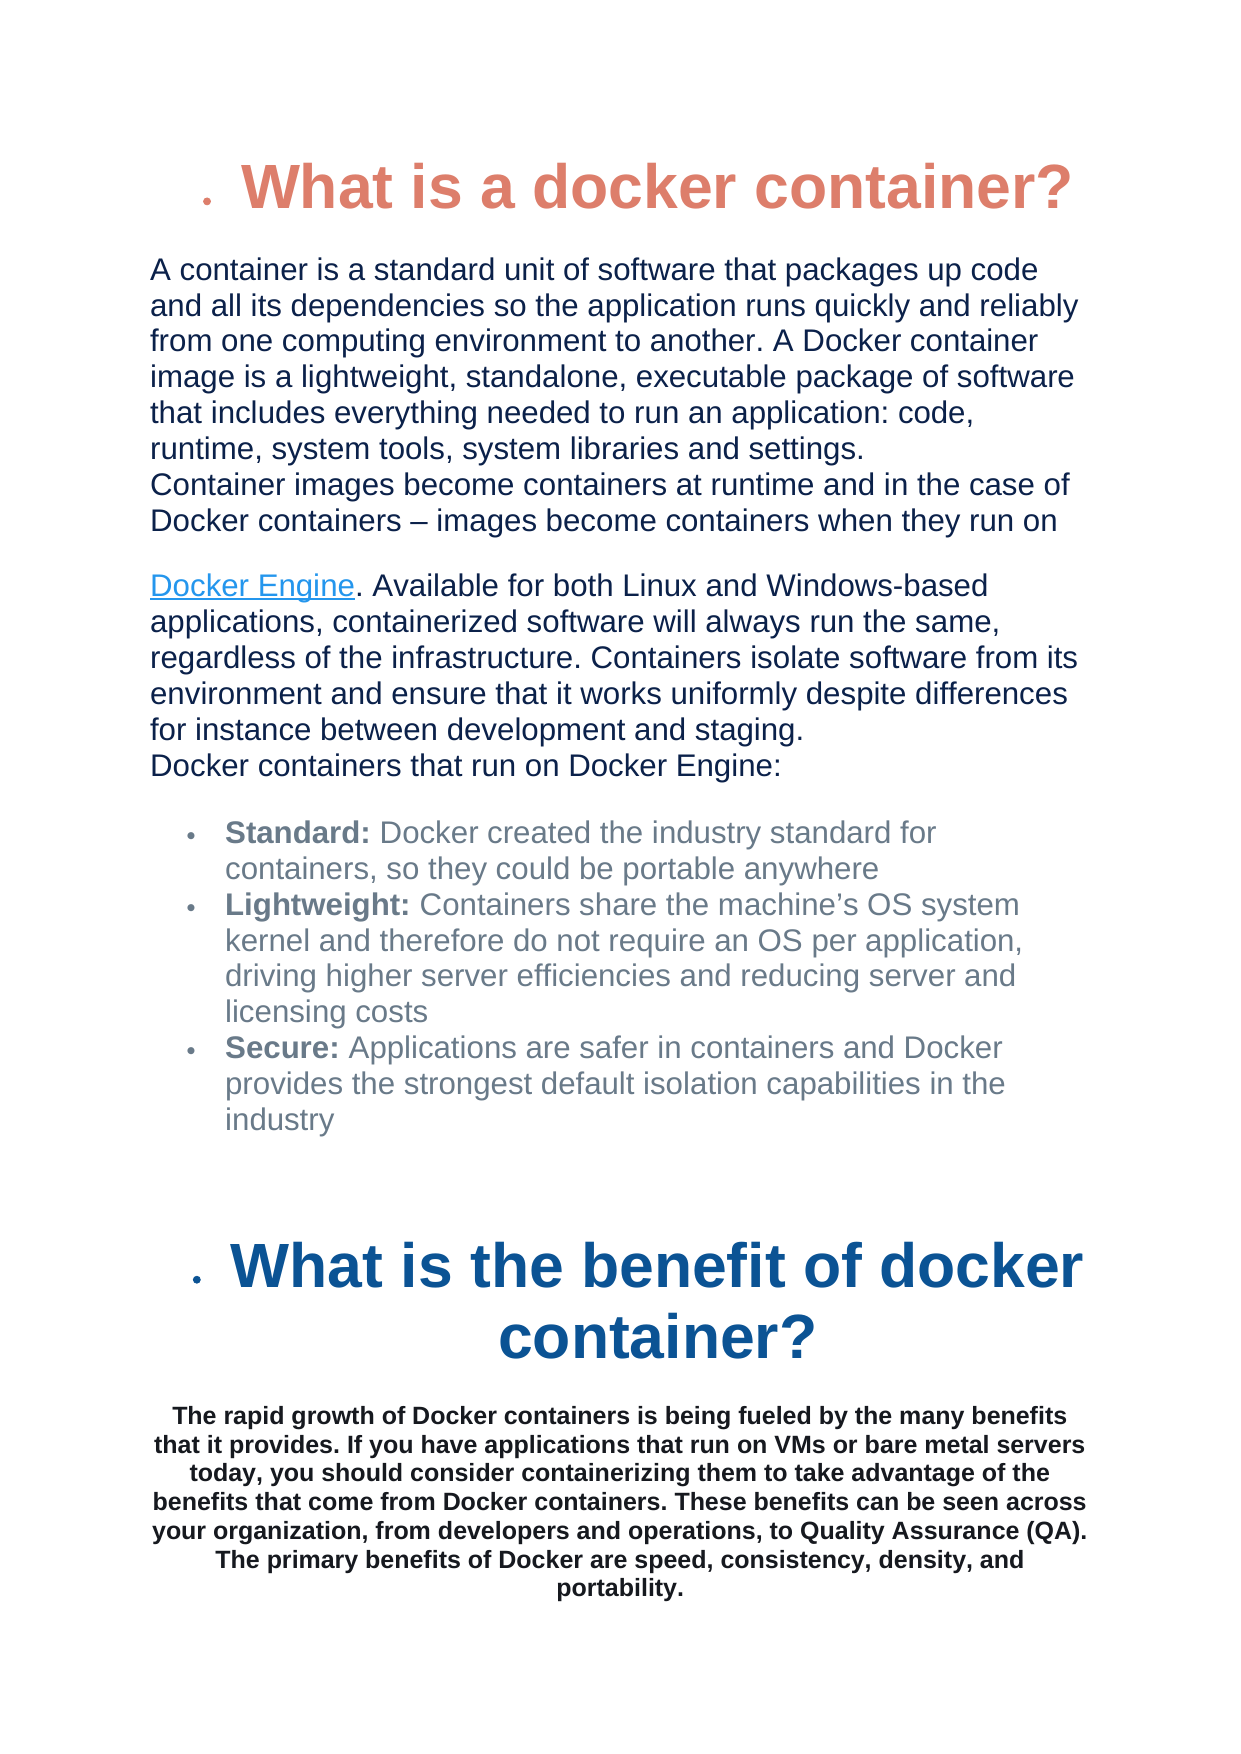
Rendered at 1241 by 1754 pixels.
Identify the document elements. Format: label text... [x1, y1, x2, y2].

text Docker Engine. Available for both Linux and Windows-based applications, containerized software will always run the same, regardless of the infrastructure. Containers isolate software from its environment and ensure that it works uniformly despite differences for instance between development and staging. [150, 567, 1090, 747]
text A container is a standard unit of software that packages up code and all its dependencies so the application runs quickly and reliably from one computing environment to another. A Docker container image is a lightweight, standalone, executable package of software that includes everything needed to run an application: code, runtime, system tools, system libraries and settings. [150, 251, 1090, 466]
text Container images become containers at runtime and in the case of Docker containers – images become containers when they run on [150, 466, 1090, 538]
text The rapid growth of Docker containers is being fueled by the many benefits that it provides. If you have applications that run on VMs or bare metal servers today, you should consider containerizing them to take advantage of the benefits that come from Docker containers. These benefits can be seen across your organization, from developers and operations, to Quality Assurance (QA). The primary benefits of Docker are speed, consistency, density, and portability. [150, 1401, 1090, 1602]
list What is the benefit of docker container? [187, 1228, 1090, 1372]
list Standard: Docker created the industry standard for containers, so they could be portable anywhere [187, 814, 1090, 886]
list What is a docker container? [187, 150, 1090, 222]
list Secure: Applications are safer in containers and Docker provides the strongest default isolation capabilities in the industry [187, 1029, 1090, 1137]
list Lightweight: Containers share the machine’s OS system kernel and therefore do not require an OS per application, driving higher server efficiencies and reducing server and licensing costs [187, 886, 1090, 1029]
text Docker containers that run on Docker Engine: [150, 747, 1090, 782]
